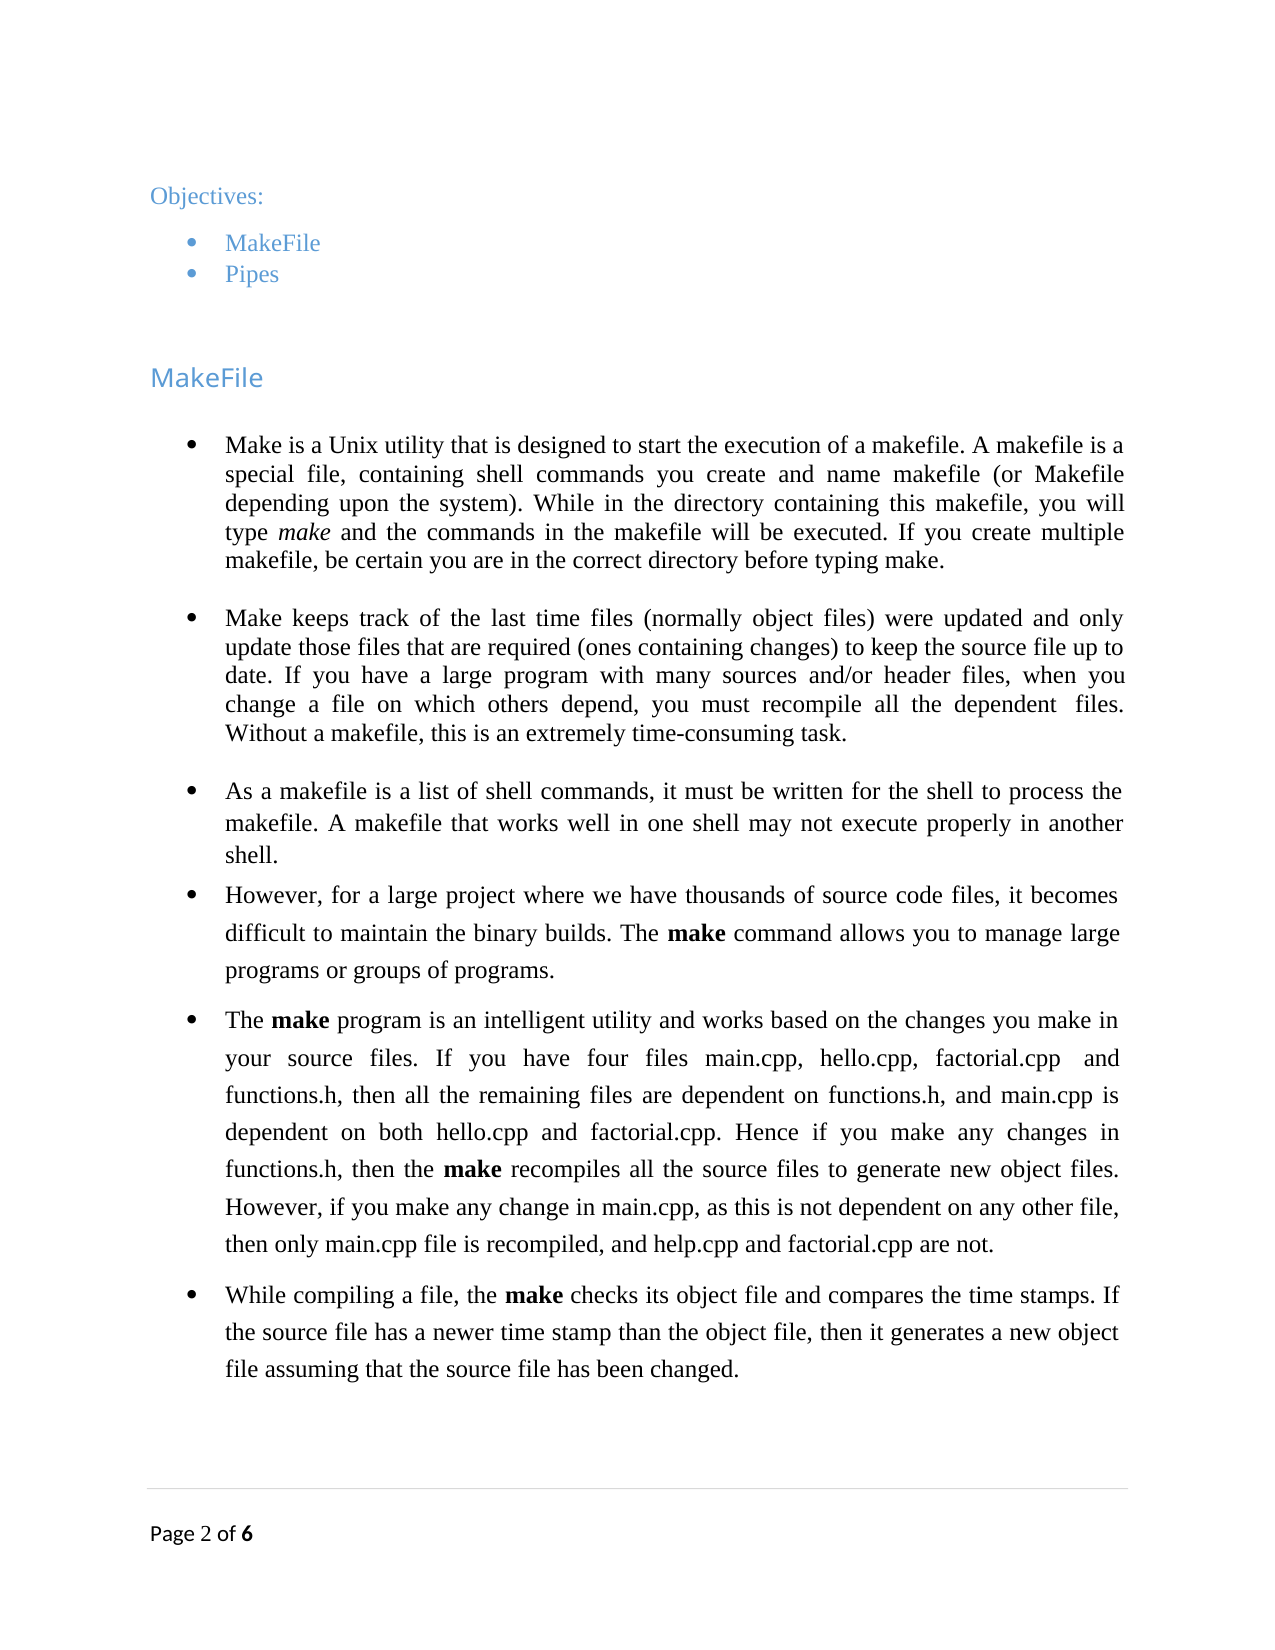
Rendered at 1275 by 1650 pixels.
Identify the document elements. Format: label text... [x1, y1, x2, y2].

list As a makefile is a list of shell commands, it must be written for the shell to process the makefile. A makefile that works well in one shell may not execute properly in another shell. [187, 776, 1125, 869]
list Make is a Unix utility that is designed to start the execution of a makefile. A makefile is a special file, containing shell commands you create and name makefile (or Makefile depending upon the system). While in the directory containing this makefile, you will type make and the commands in the makefile will be executed. If you create multiple makefile, be certain you are in the correct directory before typing make. [187, 431, 1125, 574]
list Pipes [187, 259, 1137, 288]
list While compiling a file, the make checks its object file and compares the time stamps. If the source file has a newer time stamp than the object file, then it generates a new object file assuming that the source file has been changed. [187, 1280, 1120, 1383]
text Objectives: [150, 181, 1137, 210]
subtitle MakeFile [150, 359, 1137, 395]
list However, for a large project where we have thousands of source code files, it becomes difficult to maintain the binary builds. The make command allows you to manage large programs or groups of programs. [187, 881, 1120, 984]
list MakeFile [187, 228, 1137, 257]
list Make keeps track of the last time files (normally object files) were updated and only update those files that are required (ones containing changes) to keep the source file up to date. If you have a large program with many sources and/or header files, when you change a file on which others depend, you must recompile all the dependent files. Without a makefile, this is an extremely time-consuming task. [187, 603, 1125, 747]
list The make program is an intelligent utility and works based on the changes you make in your source files. If you have four files main.cpp, hello.cpp, factorial.cpp and functions.h, then all the remaining files are dependent on functions.h, and main.cpp is dependent on both hello.cpp and factorial.cpp. Hence if you make any changes in functions.h, then the make recompiles all the source files to generate new object files. However, if you make any change in main.cpp, as this is not dependent on any other file, then only main.cpp file is recompiled, and help.cpp and factorial.cpp are not. [187, 1005, 1120, 1258]
